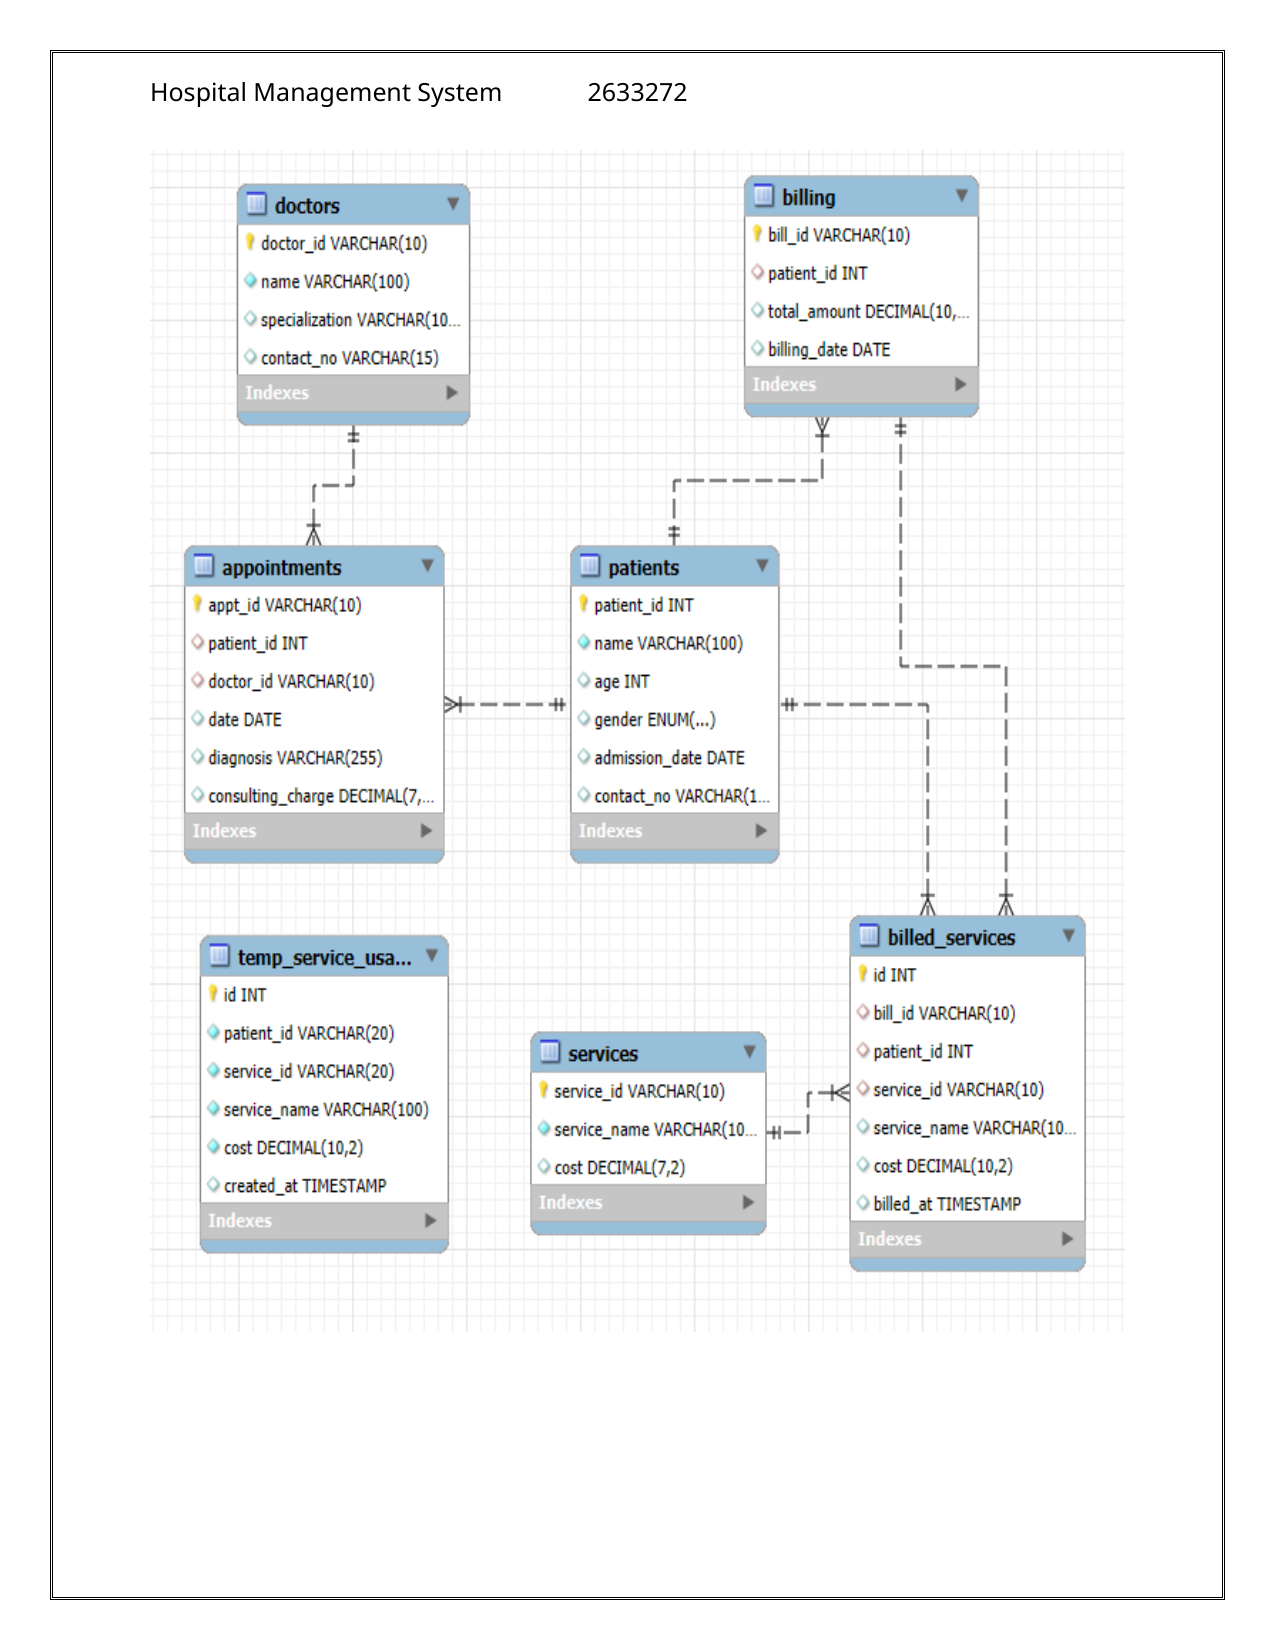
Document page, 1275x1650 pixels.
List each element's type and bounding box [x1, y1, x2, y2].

picture [150, 150, 1125, 1332]
